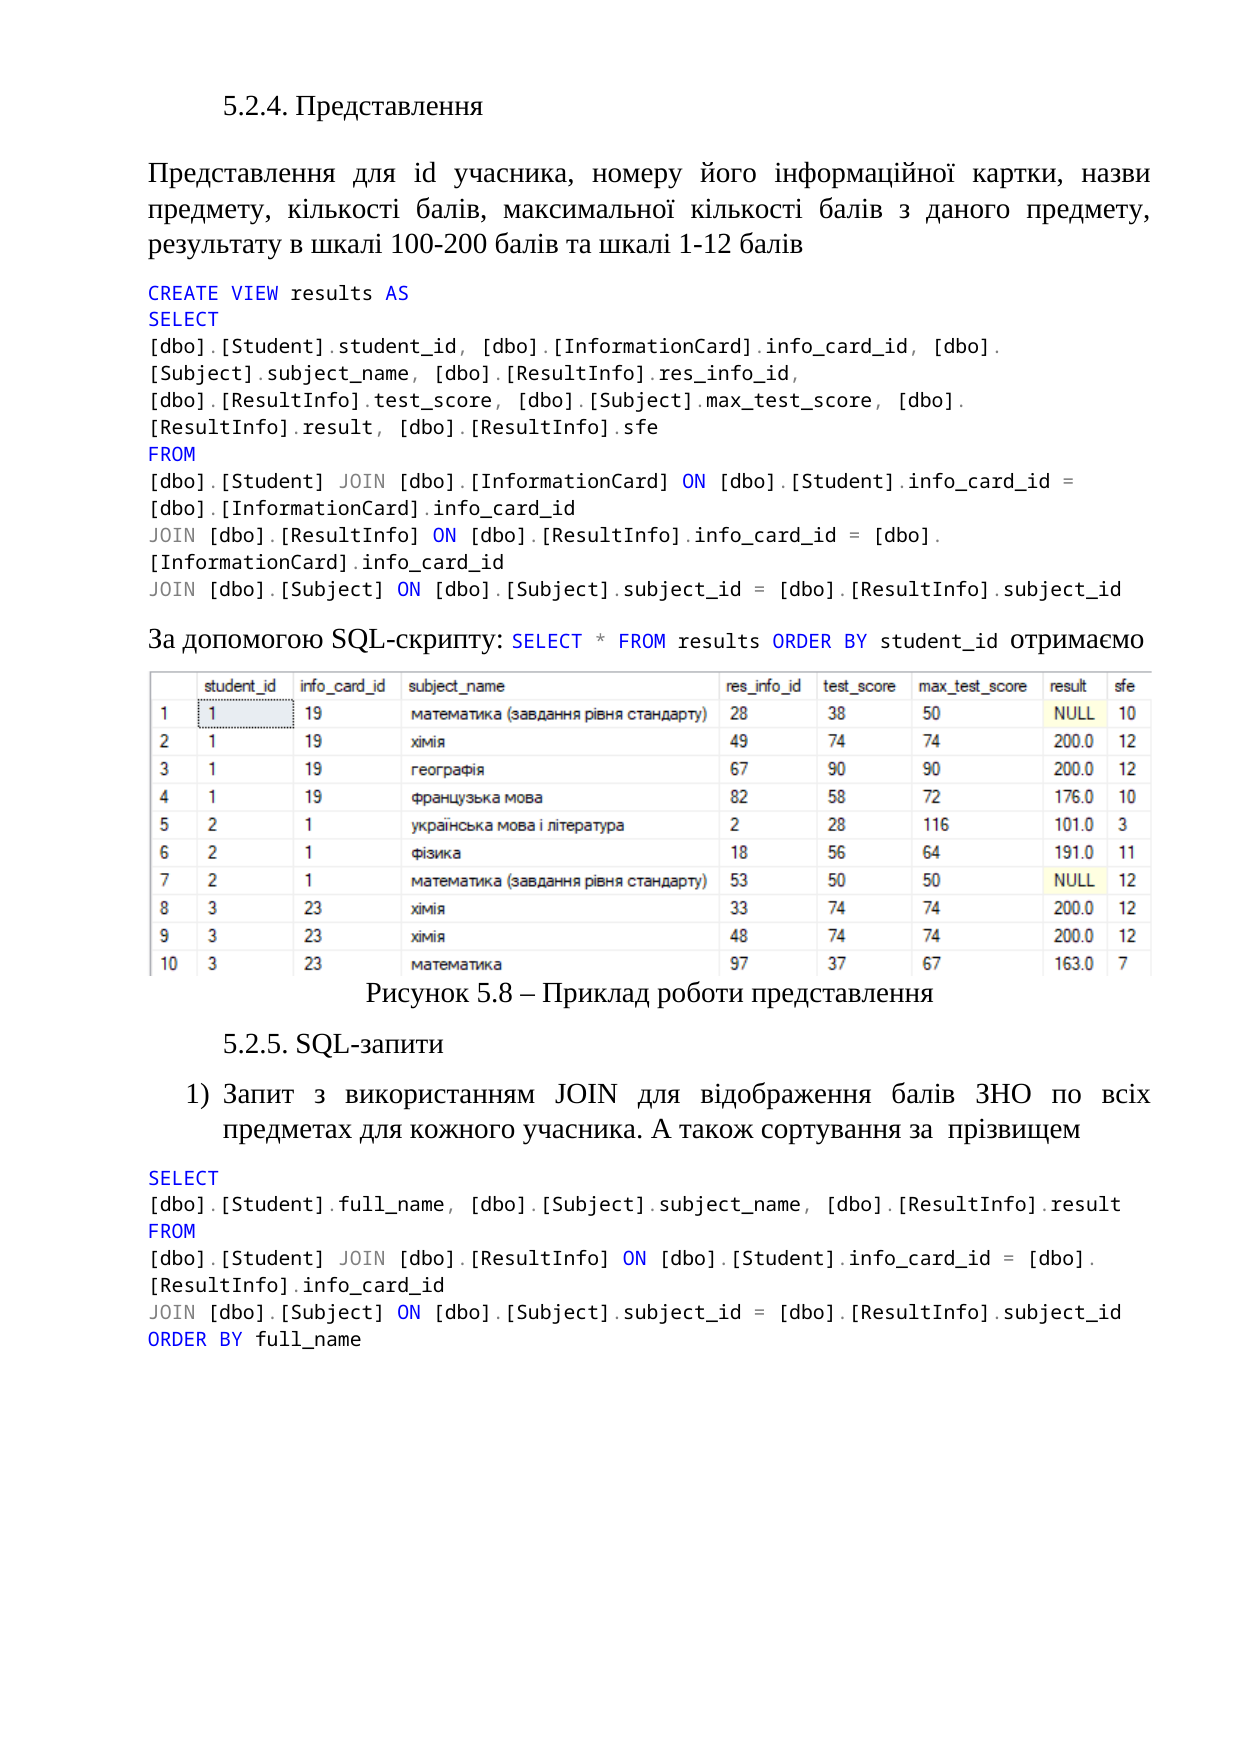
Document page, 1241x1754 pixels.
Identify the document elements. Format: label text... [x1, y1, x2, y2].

text Рисунок 5.8 – Приклад роботи представлення [148, 976, 1152, 1009]
text SELECT [148, 306, 1152, 333]
text JOIN [dbo].[Subject] ON [dbo].[Subject].subject_id = [dbo].[ResultInfo].subject_id [148, 576, 1152, 602]
text JOIN [dbo].[ResultInfo] ON [dbo].[ResultInfo].info_card_id = [dbo].[InformationCard].info_card_id [148, 522, 1152, 576]
text JOIN [dbo].[Subject] ON [dbo].[Subject].subject_id = [dbo].[ResultInfo].subject_id [148, 1299, 1152, 1326]
text [dbo].[Student].full_name, [dbo].[Subject].subject_name, [dbo].[ResultInfo].result [148, 1191, 1152, 1218]
list Запит з використанням JOIN для відображення балів ЗНО по всіх предметах для кожного учасника. А також сортування за прізвищем [185, 1076, 1152, 1145]
text [dbo].[Student].student_id, [dbo].[InformationCard].info_card_id, [dbo].[Subject].subject_name, [dbo].[ResultInfo].res_info_id, [148, 333, 1152, 387]
text SELECT [148, 1164, 1152, 1191]
text [dbo].[ResultInfo].test_score, [dbo].[Subject].max_test_score, [dbo].[ResultInfo].result, [dbo].[ResultInfo].sfe [148, 387, 1152, 441]
text [dbo].[Student] JOIN [dbo].[InformationCard] ON [dbo].[Student].info_card_id = [dbo].[InformationCard].info_card_id [148, 468, 1152, 522]
text CREATE VIEW results AS [148, 279, 1152, 306]
text Представлення для id учасника, номеру його інформаційної картки, назви предмету, кількості балів, максимальної кількості балів з даного предмету, результату в шкалі 100-200 балів та шкалі 1-12 балів [148, 156, 1152, 260]
text [dbo].[Student] JOIN [dbo].[ResultInfo] ON [dbo].[Student].info_card_id = [dbo].[ResultInfo].info_card_id [148, 1245, 1152, 1299]
list SQL-запити [223, 1026, 1152, 1059]
text FROM [148, 1218, 1152, 1245]
picture [147, 671, 1152, 976]
text ORDER BY full_name [148, 1326, 1152, 1353]
text FROM [148, 441, 1152, 468]
list Представлення [223, 88, 1152, 122]
text За допомогою SQL-скрипту: SELECT * FROM results ORDER BY student_id отримаємо [148, 621, 1152, 654]
